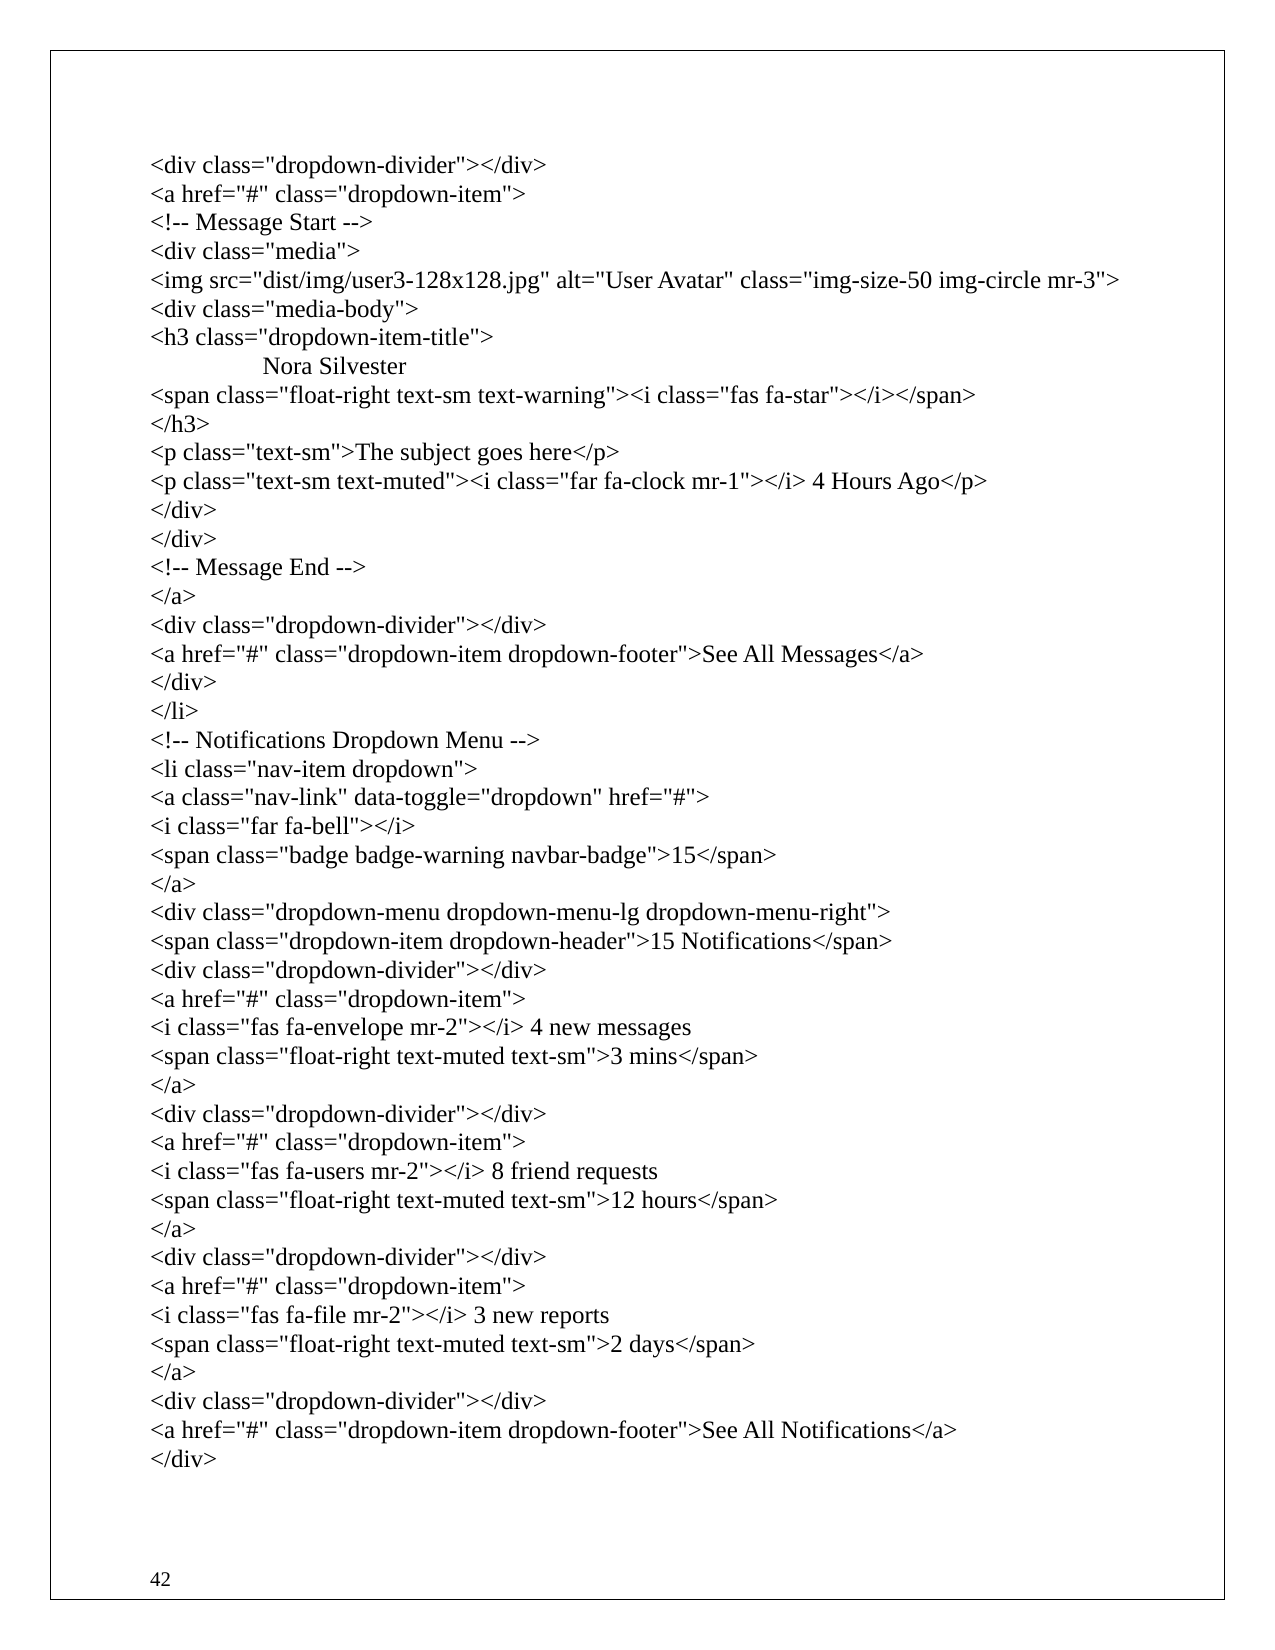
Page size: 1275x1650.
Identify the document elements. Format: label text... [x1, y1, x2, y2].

text </h3> [150, 409, 1125, 437]
text <span class="dropdown-item dropdown-header">15 Notifications</span> [150, 926, 1125, 955]
text </a> [150, 1070, 1125, 1099]
text </div> [150, 667, 1125, 696]
text <a href="#" class="dropdown-item dropdown-footer">See All Messages</a> [150, 639, 1125, 667]
text </a> [150, 869, 1125, 897]
text <!-- Message Start --> [150, 207, 1125, 236]
text <!-- Notifications Dropdown Menu --> [150, 725, 1125, 754]
text <p class="text-sm text-muted"><i class="far fa-clock mr-1"></i> 4 Hours Ago</p> [150, 466, 1125, 495]
text <div class="dropdown-divider"></div> [150, 1386, 1125, 1415]
text </div> [150, 1444, 1125, 1472]
text Nora Silvester [150, 351, 1125, 380]
text </a> [150, 1357, 1125, 1386]
text </a> [150, 581, 1125, 610]
text <span class="float-right text-muted text-sm">3 mins</span> [150, 1041, 1125, 1070]
text <div class="dropdown-divider"></div> [150, 1242, 1125, 1271]
text <a href="#" class="dropdown-item"> [150, 1127, 1125, 1156]
text </li> [150, 696, 1125, 725]
text <i class="fas fa-file mr-2"></i> 3 new reports [150, 1300, 1125, 1329]
text <a href="#" class="dropdown-item"> [150, 984, 1125, 1012]
text <div class="dropdown-divider"></div> [150, 955, 1125, 984]
text <img src="dist/img/user3-128x128.jpg" alt="User Avatar" class="img-size-50 img-circle mr-3"> [150, 265, 1125, 294]
text <div class="dropdown-divider"></div> [150, 1099, 1125, 1127]
text <span class="float-right text-muted text-sm">2 days</span> [150, 1329, 1125, 1357]
text <i class="far fa-bell"></i> [150, 811, 1125, 840]
text <a href="#" class="dropdown-item"> [150, 1271, 1125, 1300]
text <a href="#" class="dropdown-item dropdown-footer">See All Notifications</a> [150, 1415, 1125, 1444]
text <span class="float-right text-sm text-warning"><i class="fas fa-star"></i></span> [150, 380, 1125, 409]
text <span class="badge badge-warning navbar-badge">15</span> [150, 840, 1125, 869]
text </div> [150, 495, 1125, 524]
text <p class="text-sm">The subject goes here</p> [150, 437, 1125, 466]
text </div> [150, 524, 1125, 552]
text <!-- Message End --> [150, 552, 1125, 581]
text <i class="fas fa-envelope mr-2"></i> 4 new messages [150, 1012, 1125, 1041]
text <a class="nav-link" data-toggle="dropdown" href="#"> [150, 782, 1125, 811]
text <span class="float-right text-muted text-sm">12 hours</span> [150, 1185, 1125, 1214]
text <div class="media-body"> [150, 294, 1125, 322]
text <a href="#" class="dropdown-item"> [150, 179, 1125, 207]
text <li class="nav-item dropdown"> [150, 754, 1125, 782]
text <div class="dropdown-divider"></div> [150, 610, 1125, 639]
text <div class="dropdown-menu dropdown-menu-lg dropdown-menu-right"> [150, 897, 1125, 926]
text <i class="fas fa-users mr-2"></i> 8 friend requests [150, 1156, 1125, 1185]
text <div class="media"> [150, 236, 1125, 265]
text </a> [150, 1214, 1125, 1242]
text <h3 class="dropdown-item-title"> [150, 322, 1125, 351]
text <div class="dropdown-divider"></div> [150, 150, 1125, 179]
